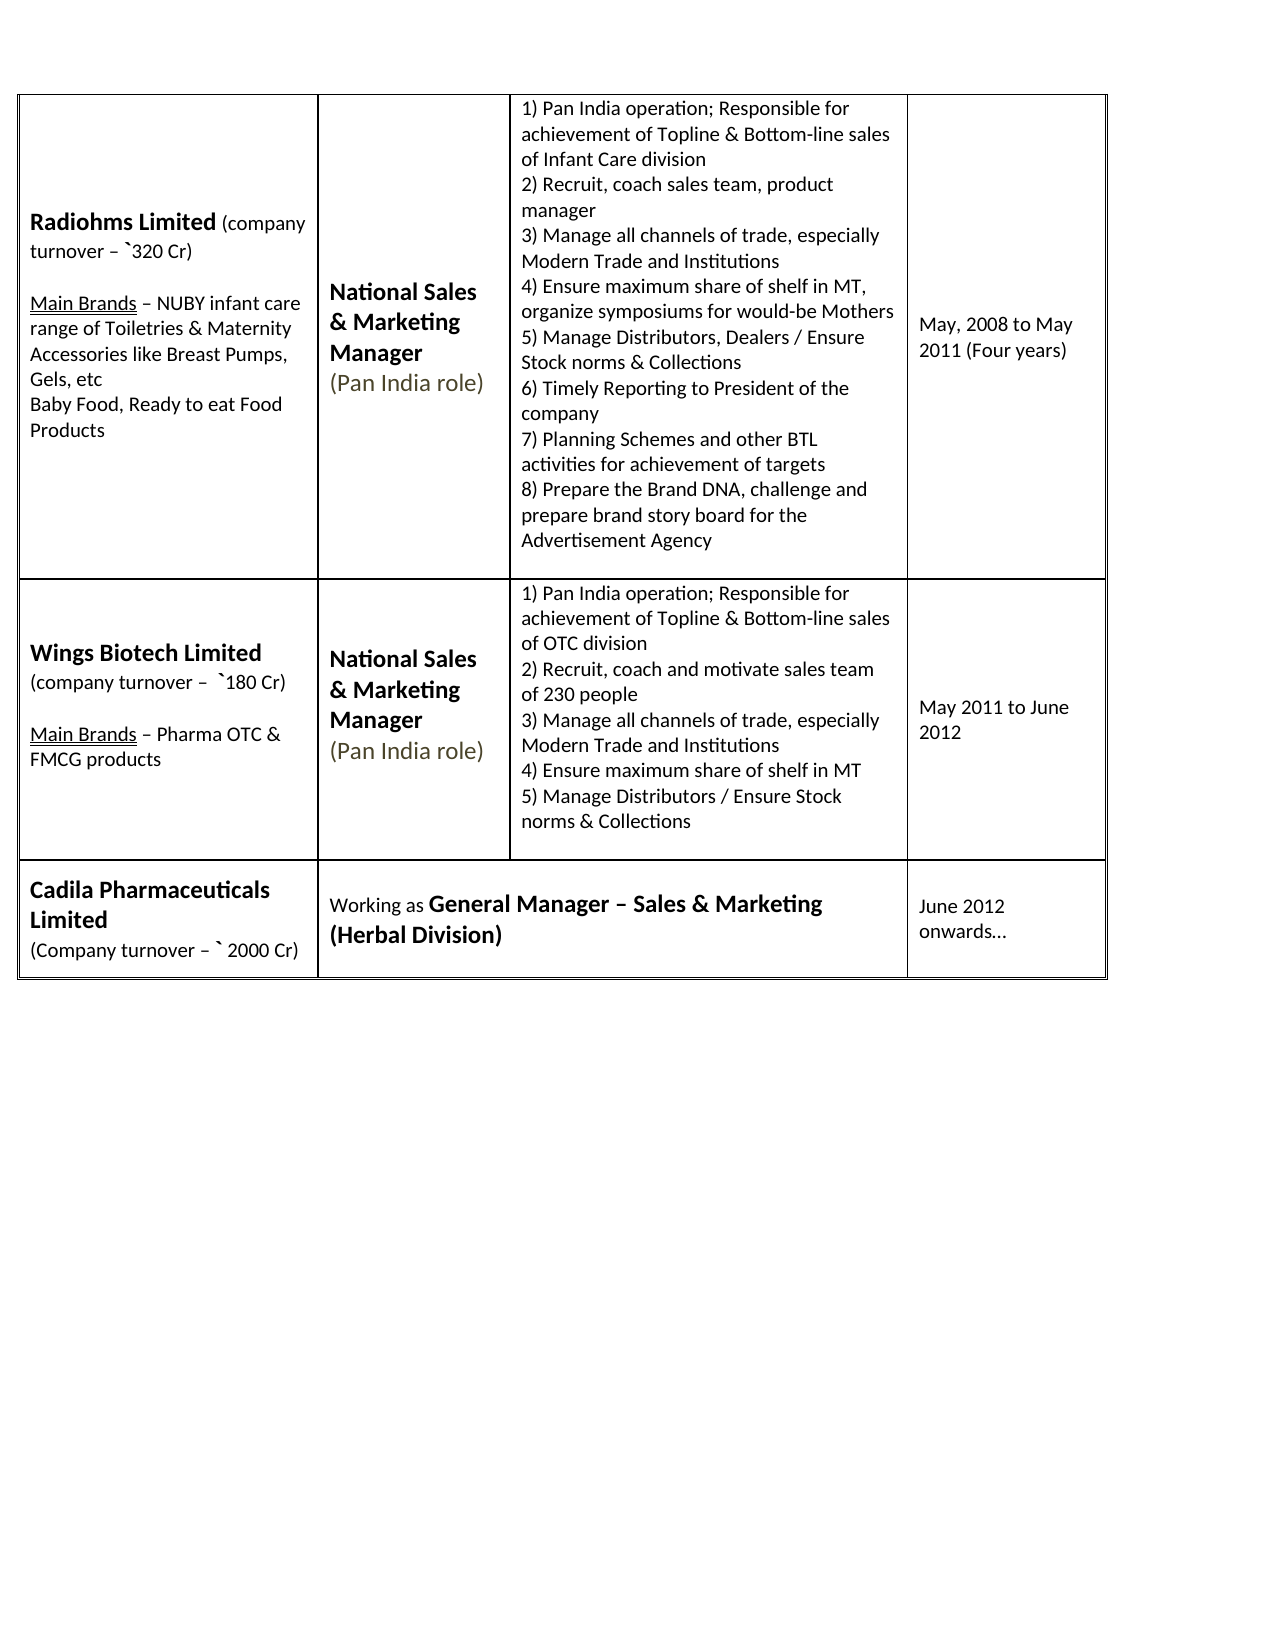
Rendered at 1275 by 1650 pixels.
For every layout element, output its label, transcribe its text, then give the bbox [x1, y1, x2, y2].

table_cell 1) Pan India operation; Responsible for achievement of Topline & Bottom-line sales of OTC division 2) Recruit, coach and motivate sales team of 230 people 3) Manage all channels of trade, especially Modern Trade and Institutions 4) Ensure maximum share of shelf in MT 5) Manage Distributors / Ensure Stock norms & Collections [511, 580, 907, 859]
table_cell Cadila Pharmaceuticals Limited (Company turnover – ` 2000 Cr) [20, 861, 317, 977]
table_cell National Sales & Marketing Manager (Pan India role) [319, 95, 509, 578]
table_cell June 2012 onwards… [908, 861, 1105, 977]
table_cell Wings Biotech Limited (company turnover – `180 Cr) Main Brands – Pharma OTC & FMCG products [20, 580, 317, 859]
table_cell National Sales & Marketing Manager (Pan India role) [319, 580, 509, 859]
table_cell Radiohms Limited (company turnover – `320 Cr) Main Brands – NUBY infant care range of Toiletries & Maternity Accessories like Breast Pumps, Gels, etc Baby Food, Ready to eat Food Products [20, 95, 317, 578]
table_cell May, 2008 to May 2011 (Four years) [908, 95, 1105, 578]
table_cell 1) Pan India operation; Responsible for achievement of Topline & Bottom-line sales of Infant Care division 2) Recruit, coach sales team, product manager 3) Manage all channels of trade, especially Modern Trade and Institutions 4) Ensure maximum share of shelf in MT, organize symposiums for would-be Mothers 5) Manage Distributors, Dealers / Ensure Stock norms & Collections 6) Timely Reporting to President of the company 7) Planning Schemes and other BTL activities for achievement of targets 8) Prepare the Brand DNA, challenge and prepare brand story board for the Advertisement Agency [511, 95, 907, 578]
table_cell May 2011 to June 2012 [908, 580, 1105, 859]
table_cell Working as General Manager – Sales & Marketing (Herbal Division) [319, 861, 907, 977]
